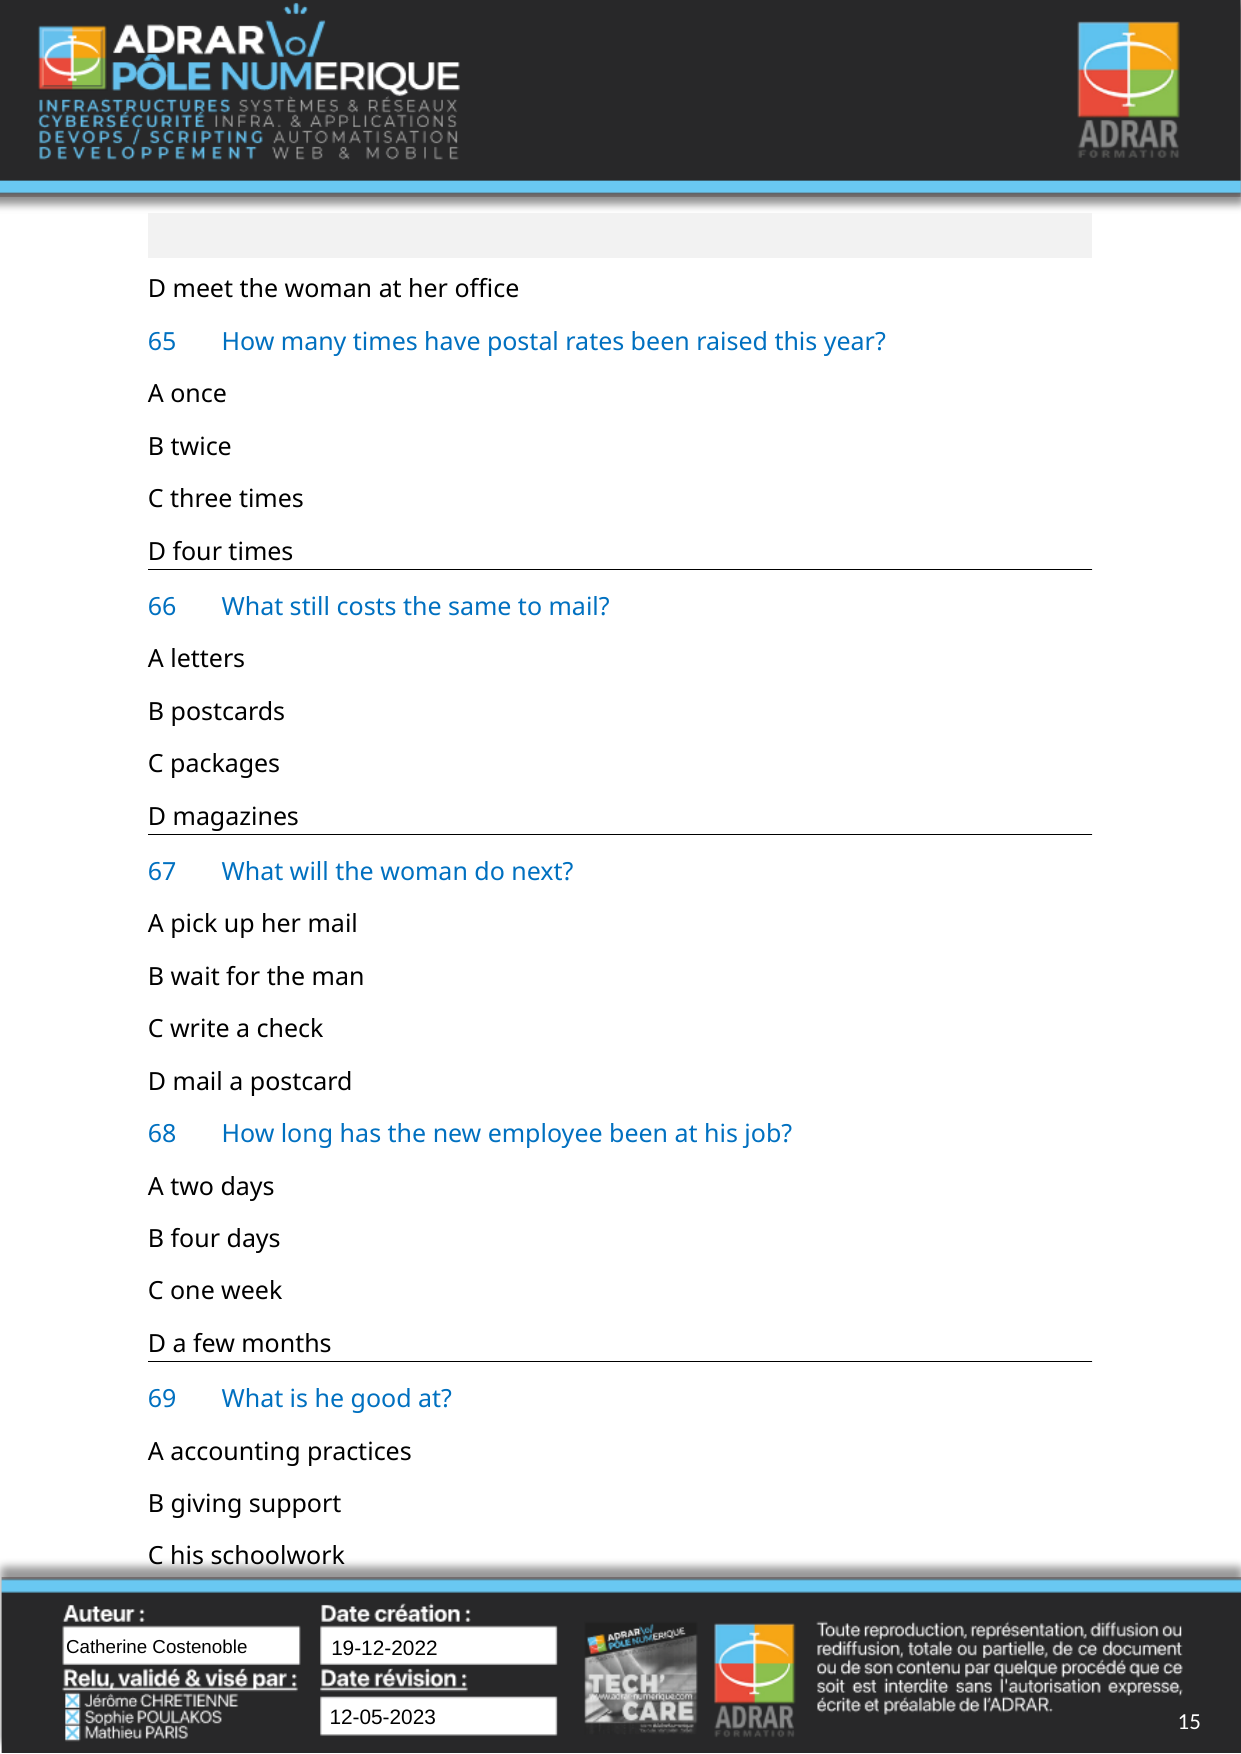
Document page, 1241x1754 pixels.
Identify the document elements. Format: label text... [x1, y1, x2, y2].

text A accounting practices [148, 1433, 1092, 1467]
text A once [148, 376, 1092, 410]
picture [1, 1577, 1241, 1753]
text C one week [148, 1273, 1092, 1307]
text A letters [148, 641, 1092, 675]
text B wait for the man [148, 958, 1092, 993]
text C write a check [148, 1011, 1092, 1045]
text A pick up her mail [148, 906, 1092, 940]
text C his schoolwork [148, 1538, 1092, 1572]
text C three times [148, 481, 1092, 515]
text 66 What still costs the same to mail? [148, 589, 1092, 623]
text B postcards [148, 693, 1092, 727]
text A two days [148, 1168, 1092, 1202]
text B giving support [148, 1486, 1092, 1520]
text D four times [148, 533, 1092, 569]
text 65 How many times have postal rates been raised this year? [148, 323, 1092, 358]
text 68 How long has the new employee been at his job? [148, 1116, 1092, 1150]
text D mail a postcard [148, 1063, 1092, 1097]
text 69 What is he good at? [148, 1381, 1092, 1415]
text D a few months [148, 1325, 1092, 1361]
text D meet the woman at her office [148, 271, 1092, 305]
text C packages [148, 746, 1092, 780]
text B four days [148, 1221, 1092, 1254]
text 67 What will the woman do next? [148, 854, 1092, 888]
picture [0, 0, 1241, 197]
text B twice [148, 428, 1092, 462]
text D magazines [148, 798, 1092, 834]
